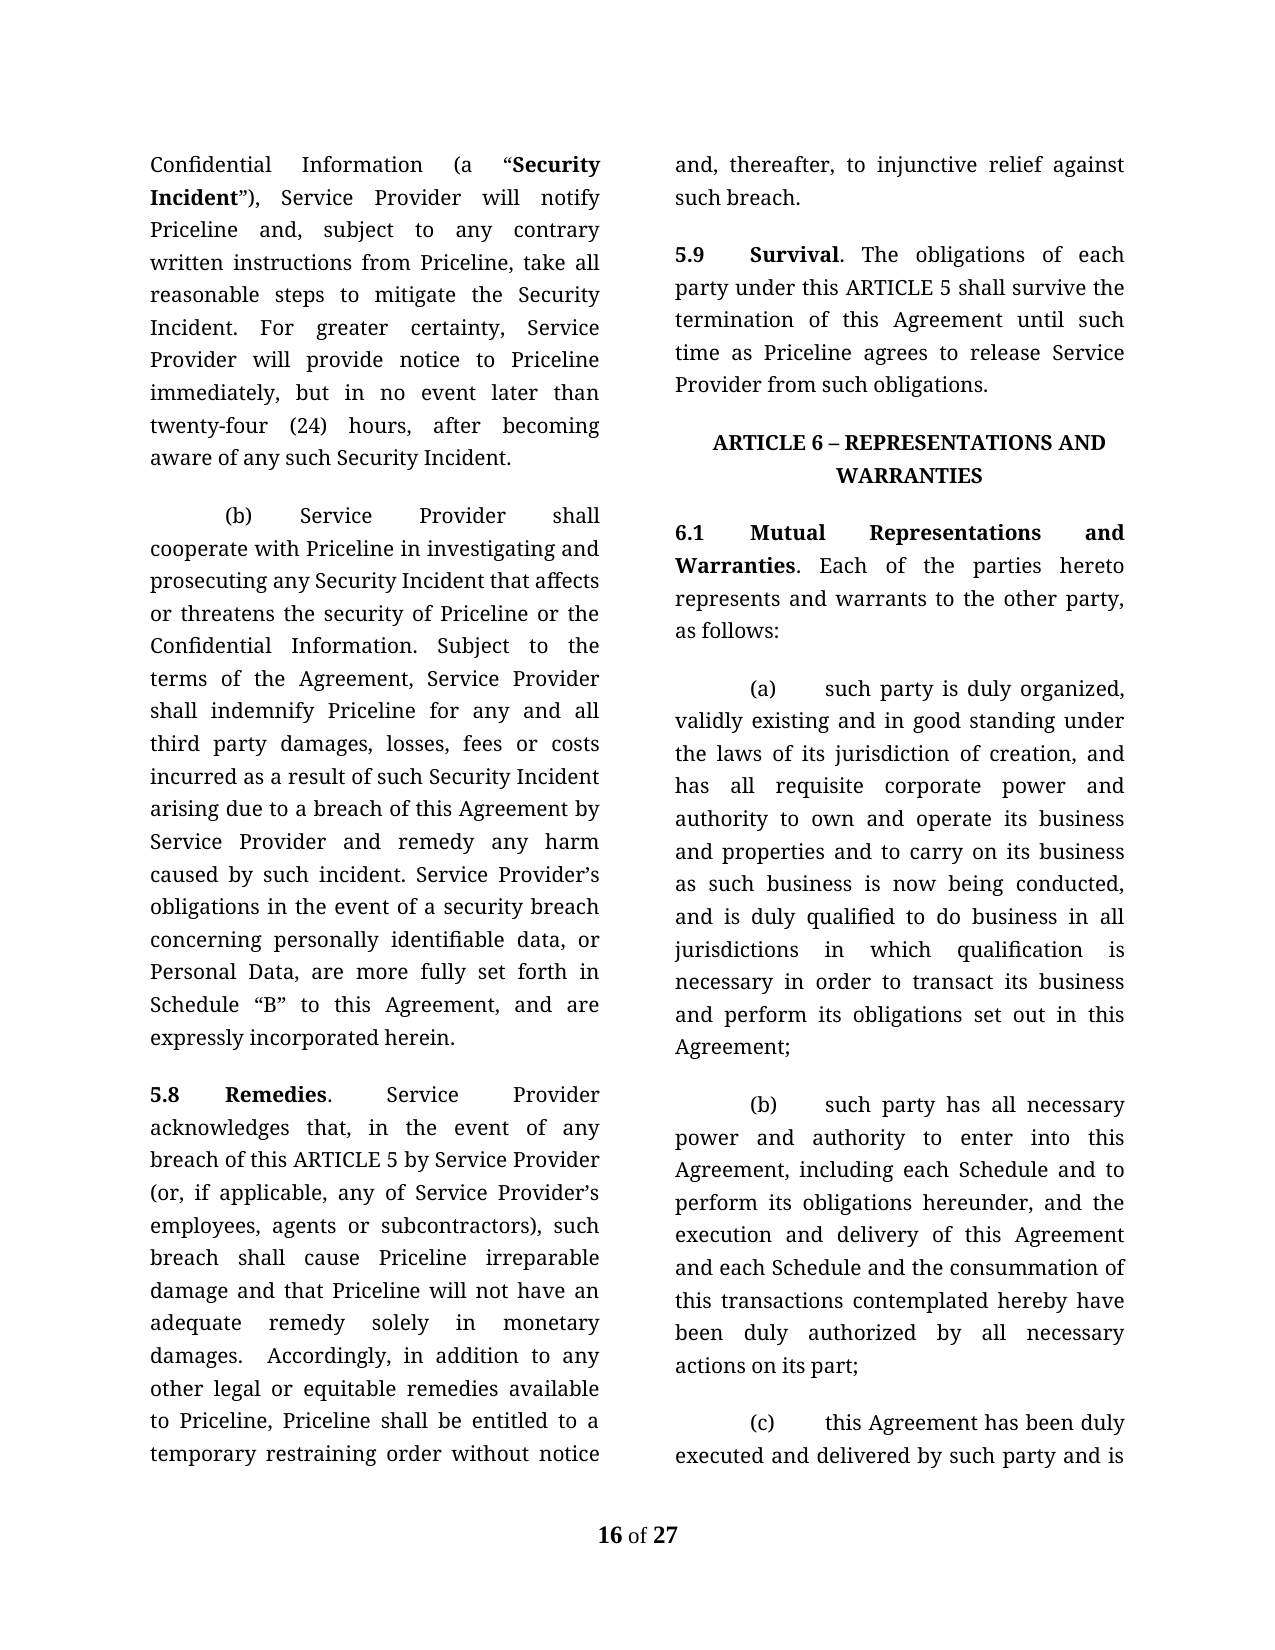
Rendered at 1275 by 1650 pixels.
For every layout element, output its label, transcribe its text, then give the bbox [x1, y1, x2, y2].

list Remedies. Service Provider acknowledges that, in the event of any breach of this ARTICLE 5 by Service Provider (or, if applicable, any of Service Provider’s employees, agents or subcontractors), such breach shall cause Priceline irreparable damage and that Priceline will not have an adequate remedy solely in monetary damages. Accordingly, in addition to any other legal or equitable remedies available to Priceline, Priceline shall be entitled to a temporary restraining order without notice and, thereafter, to injunctive relief against such breach. [150, 1080, 600, 1467]
list Survival. The obligations of each party under this ARTICLE 5 shall survive the termination of this Agreement until such time as Priceline agrees to release Service Provider from such obligations. [675, 240, 1125, 399]
list such party is duly organized, validly existing and in good standing under the laws of its jurisdiction of creation, and has all requisite corporate power and authority to own and operate its business and properties and to carry on its business as such business is now being conducted, and is duly qualified to do business in all jurisdictions in which qualification is necessary in order to transact its business and perform its obligations set out in this Agreement; [675, 674, 1125, 1061]
subtitle – REPRESENTATIONS AND WARRANTIES [694, 428, 1125, 489]
list Service Provider shall cooperate with Priceline in investigating and prosecuting any Security Incident that affects or threatens the security of Priceline or the Confidential Information. Subject to the terms of the Agreement, Service Provider shall indemnify Priceline for any and all third party damages, losses, fees or costs incurred as a result of such Security Incident arising due to a breach of this Agreement by Service Provider and remedy any harm caused by such incident. Service Provider’s obligations in the event of a security breach concerning personally identifiable data, or Personal Data, are more fully set forth in Schedule “B” to this Agreement, and are expressly incorporated herein. [150, 501, 600, 1051]
list Mutual Representations and Warranties. Each of the parties hereto represents and warrants to the other party, as follows: [675, 518, 1125, 645]
list such party has all necessary power and authority to enter into this Agreement, including each Schedule and to perform its obligations hereunder, and the execution and delivery of this Agreement and each Schedule and the consummation of this transactions contemplated hereby have been duly authorized by all necessary actions on its part; [675, 1090, 1125, 1379]
